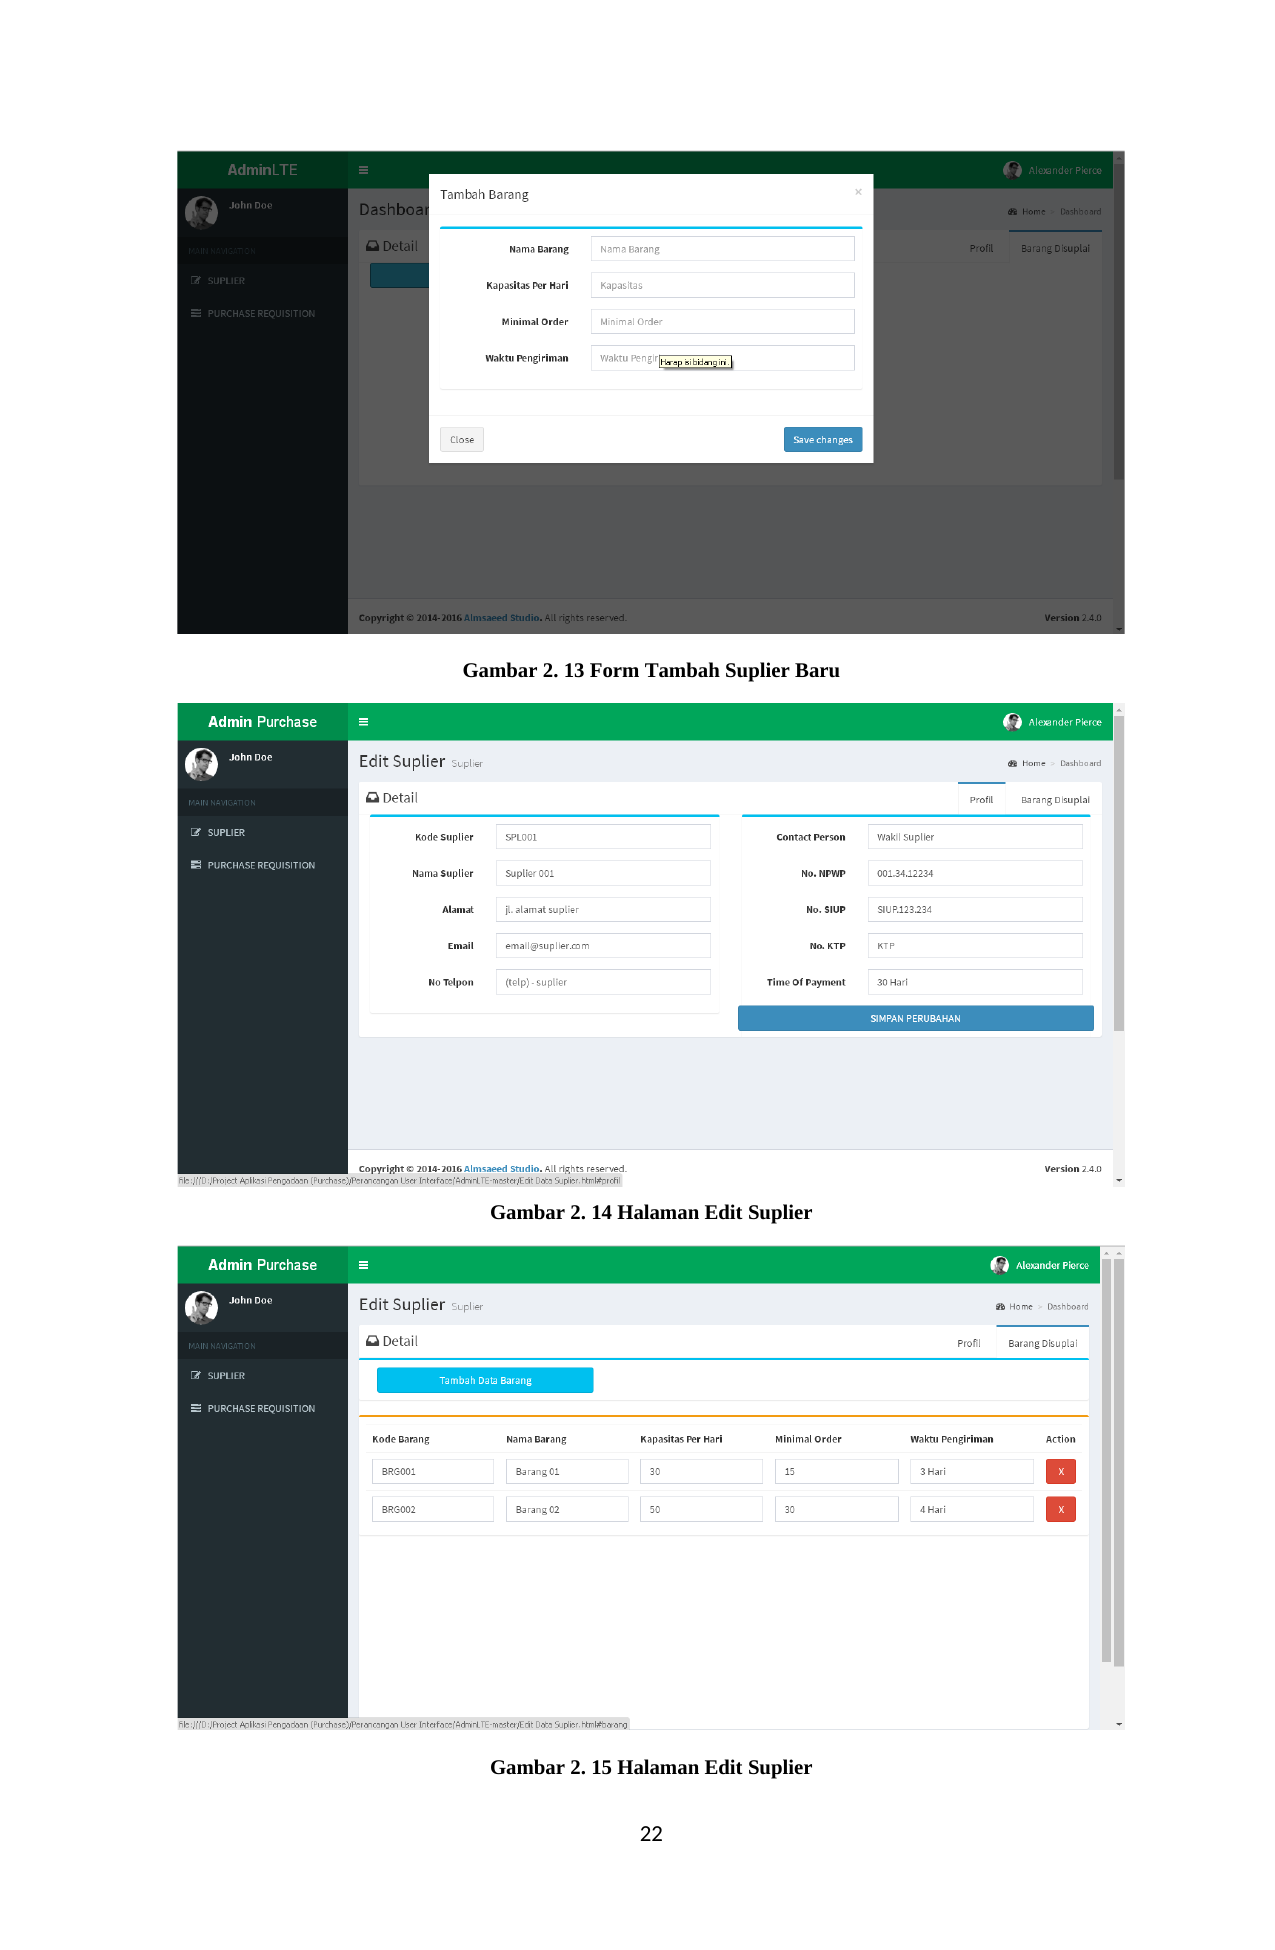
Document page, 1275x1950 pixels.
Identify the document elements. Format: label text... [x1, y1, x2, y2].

picture [177, 1245, 1125, 1730]
text Gambar 2. 13 Form Tambah Suplier Baru [177, 658, 1125, 682]
text Gambar 2. 14 Halaman Edit Suplier [177, 1200, 1125, 1224]
text Gambar 2. 15 Halaman Edit Suplier [177, 1755, 1125, 1779]
picture [177, 150, 1125, 634]
picture [177, 703, 1125, 1187]
